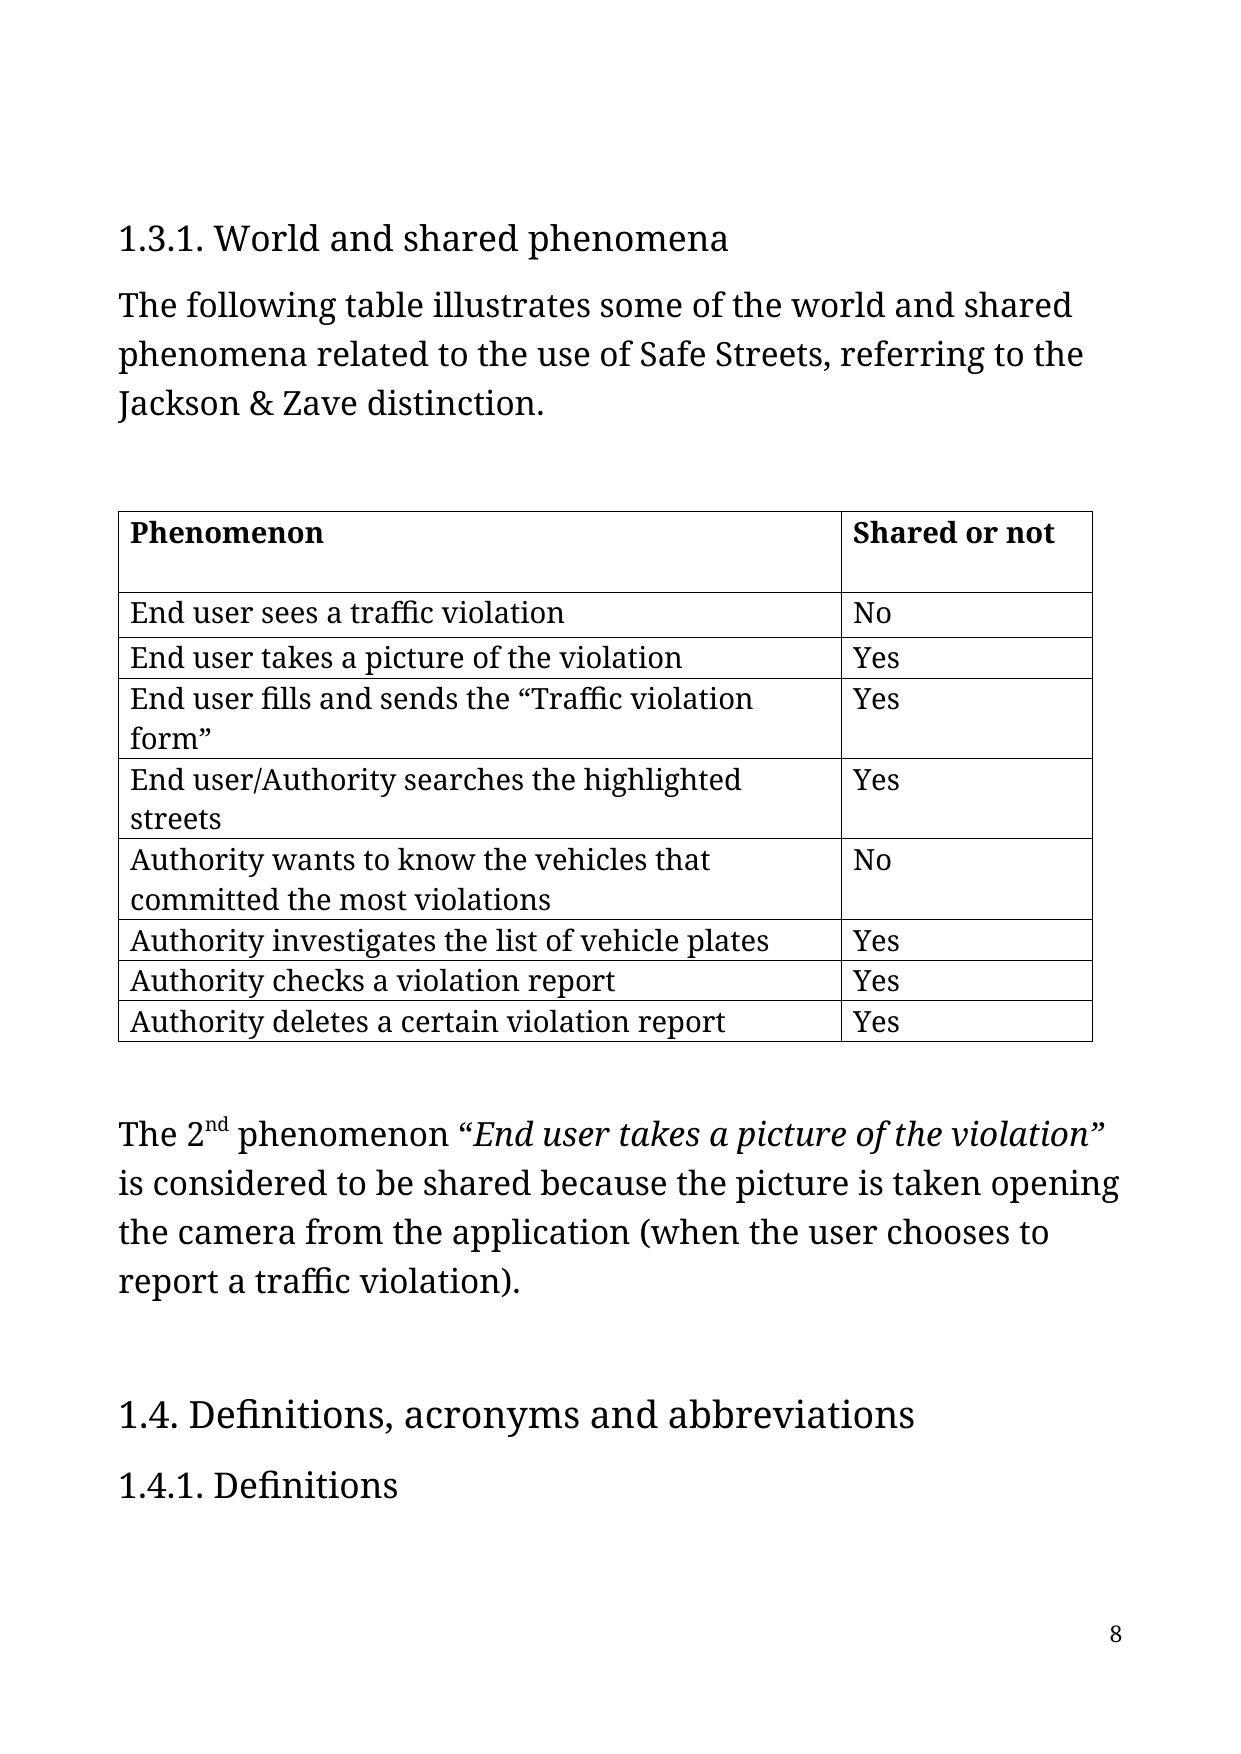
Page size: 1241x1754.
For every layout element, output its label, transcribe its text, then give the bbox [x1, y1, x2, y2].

table_cell Authority investigates the list of vehicle plates [119, 920, 841, 959]
table_cell Yes [842, 638, 1092, 677]
text The 2nd phenomenon “End user takes a picture of the violation” is considered to be shared because the picture is taken opening the camera from the application (when the user chooses to report a traffic violation). [118, 1111, 1122, 1303]
table_cell Yes [842, 1001, 1092, 1041]
text 1.4. Definitions, acronyms and abbreviations [118, 1389, 1122, 1440]
table_cell End user takes a picture of the violation [119, 638, 841, 677]
table_header Shared or not [842, 512, 1092, 592]
table_cell Yes [842, 679, 1092, 758]
table_cell Yes [842, 920, 1092, 959]
table_cell No [842, 839, 1092, 919]
text 1.3.1. World and shared phenomena [118, 213, 1122, 261]
table_cell Yes [842, 759, 1092, 838]
table_cell End user fills and sends the “Traffic violation form” [119, 679, 841, 758]
table_cell End user/Authority searches the highlighted streets [119, 759, 841, 838]
table_cell Authority checks a violation report [119, 961, 841, 1000]
table_header Phenomenon [119, 512, 841, 592]
table_cell Authority wants to know the vehicles that committed the most violations [119, 839, 841, 919]
table_cell No [842, 593, 1092, 637]
table_cell End user sees a traffic violation [119, 593, 841, 637]
table_cell Authority deletes a certain violation report [119, 1001, 841, 1041]
table_cell Yes [842, 961, 1092, 1000]
text 1.4.1. Definitions [118, 1461, 1122, 1509]
text The following table illustrates some of the world and shared phenomena related to the use of Safe Streets, referring to the Jackson & Zave distinction. [118, 282, 1122, 425]
